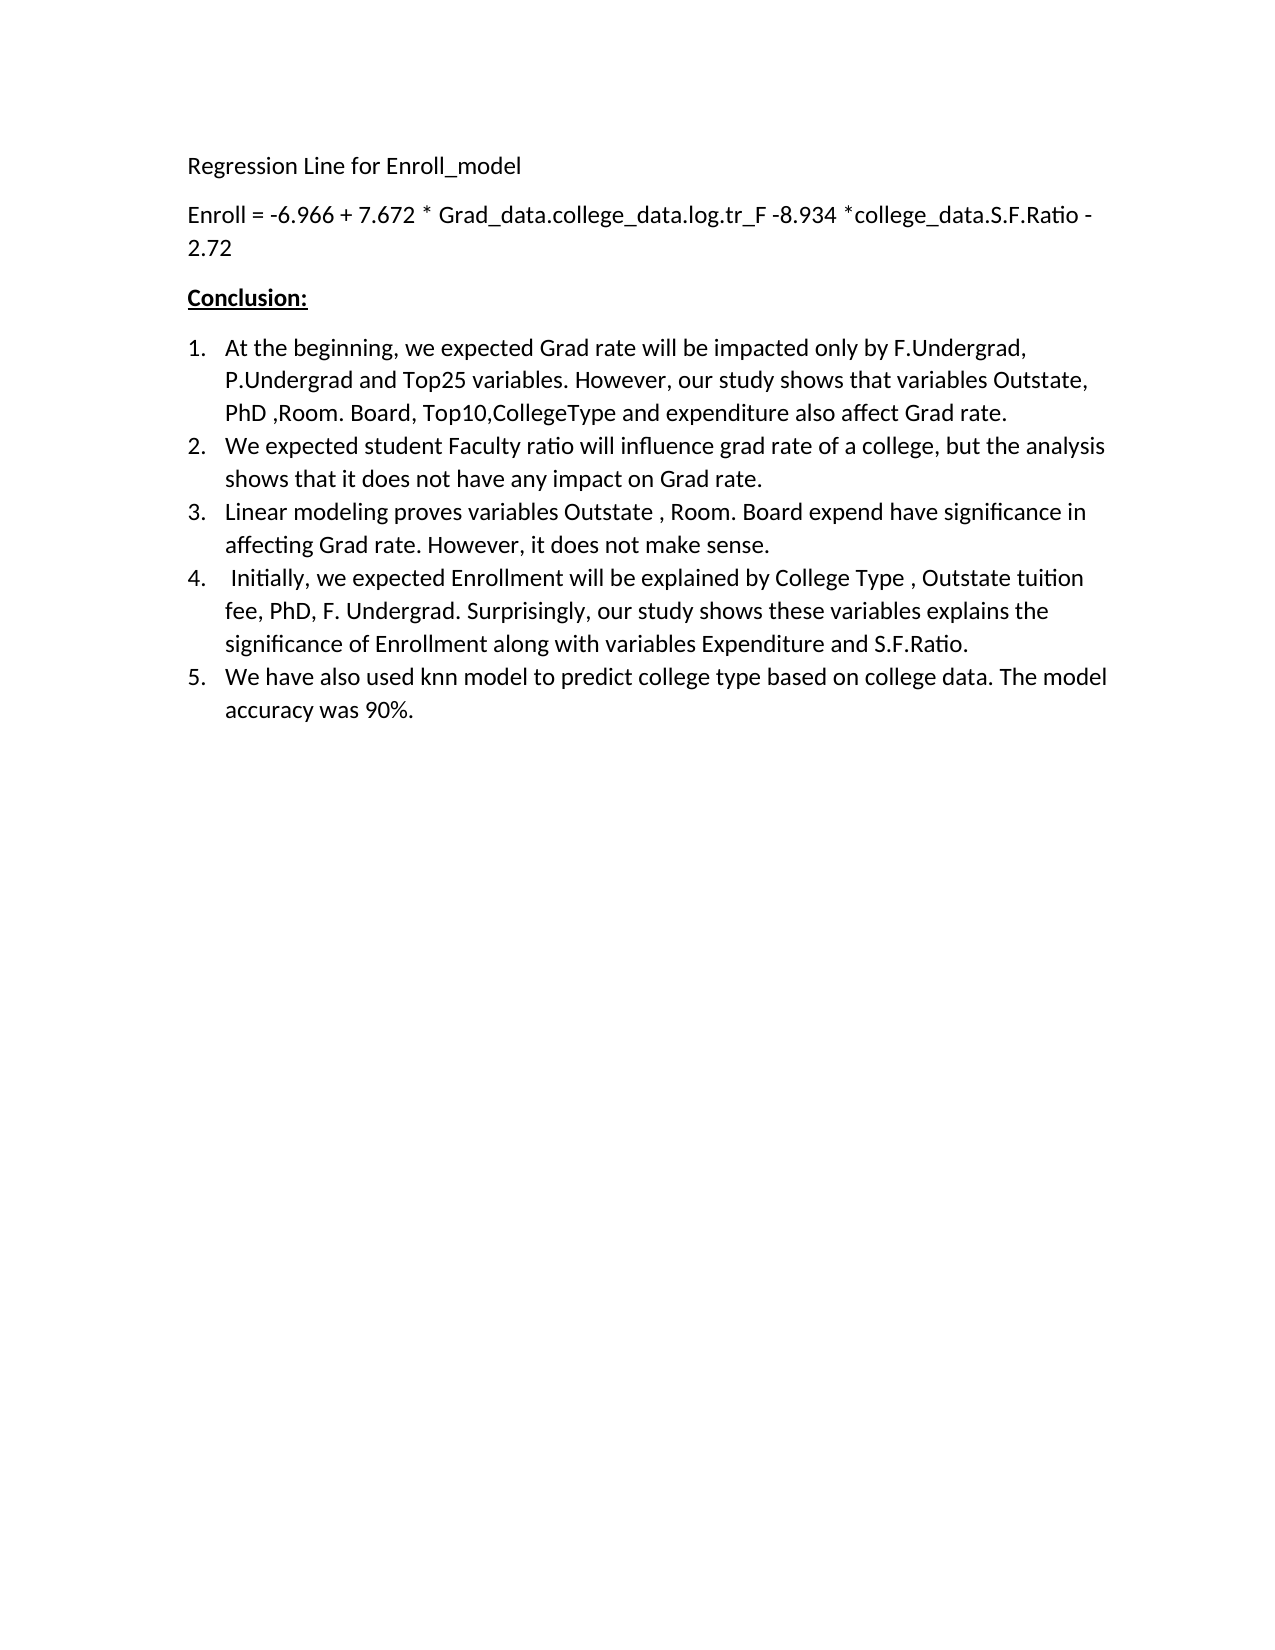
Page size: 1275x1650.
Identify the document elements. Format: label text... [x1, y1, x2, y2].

list We expected student Faculty ratio will influence grad rate of a college, but the analysis shows that it does not have any impact on Grad rate. [187, 430, 1125, 494]
list Initially, we expected Enrollment will be explained by College Type , Outstate tuition fee, PhD, F. Undergrad. Surprisingly, our study shows these variables explains the significance of Enrollment along with variables Expenditure and S.F.Ratio. [187, 562, 1125, 658]
text Enroll = -6.966 + 7.672 * Grad_data.college_data.log.tr_F -8.934 *college_data.S.F.Ratio -2.72 [187, 199, 1125, 263]
text Conclusion: [187, 282, 1125, 313]
text Regression Line for Enroll_model [187, 150, 1125, 181]
list Linear modeling proves variables Outstate , Room. Board expend have significance in affecting Grad rate. However, it does not make sense. [187, 496, 1125, 560]
list We have also used knn model to predict college type based on college data. The model accuracy was 90%. [187, 661, 1125, 724]
list At the beginning, we expected Grad rate will be impacted only by F.Undergrad, P.Undergrad and Top25 variables. However, our study shows that variables Outstate, PhD ,Room. Board, Top10,CollegeType and expenditure also affect Grad rate. [187, 332, 1125, 428]
